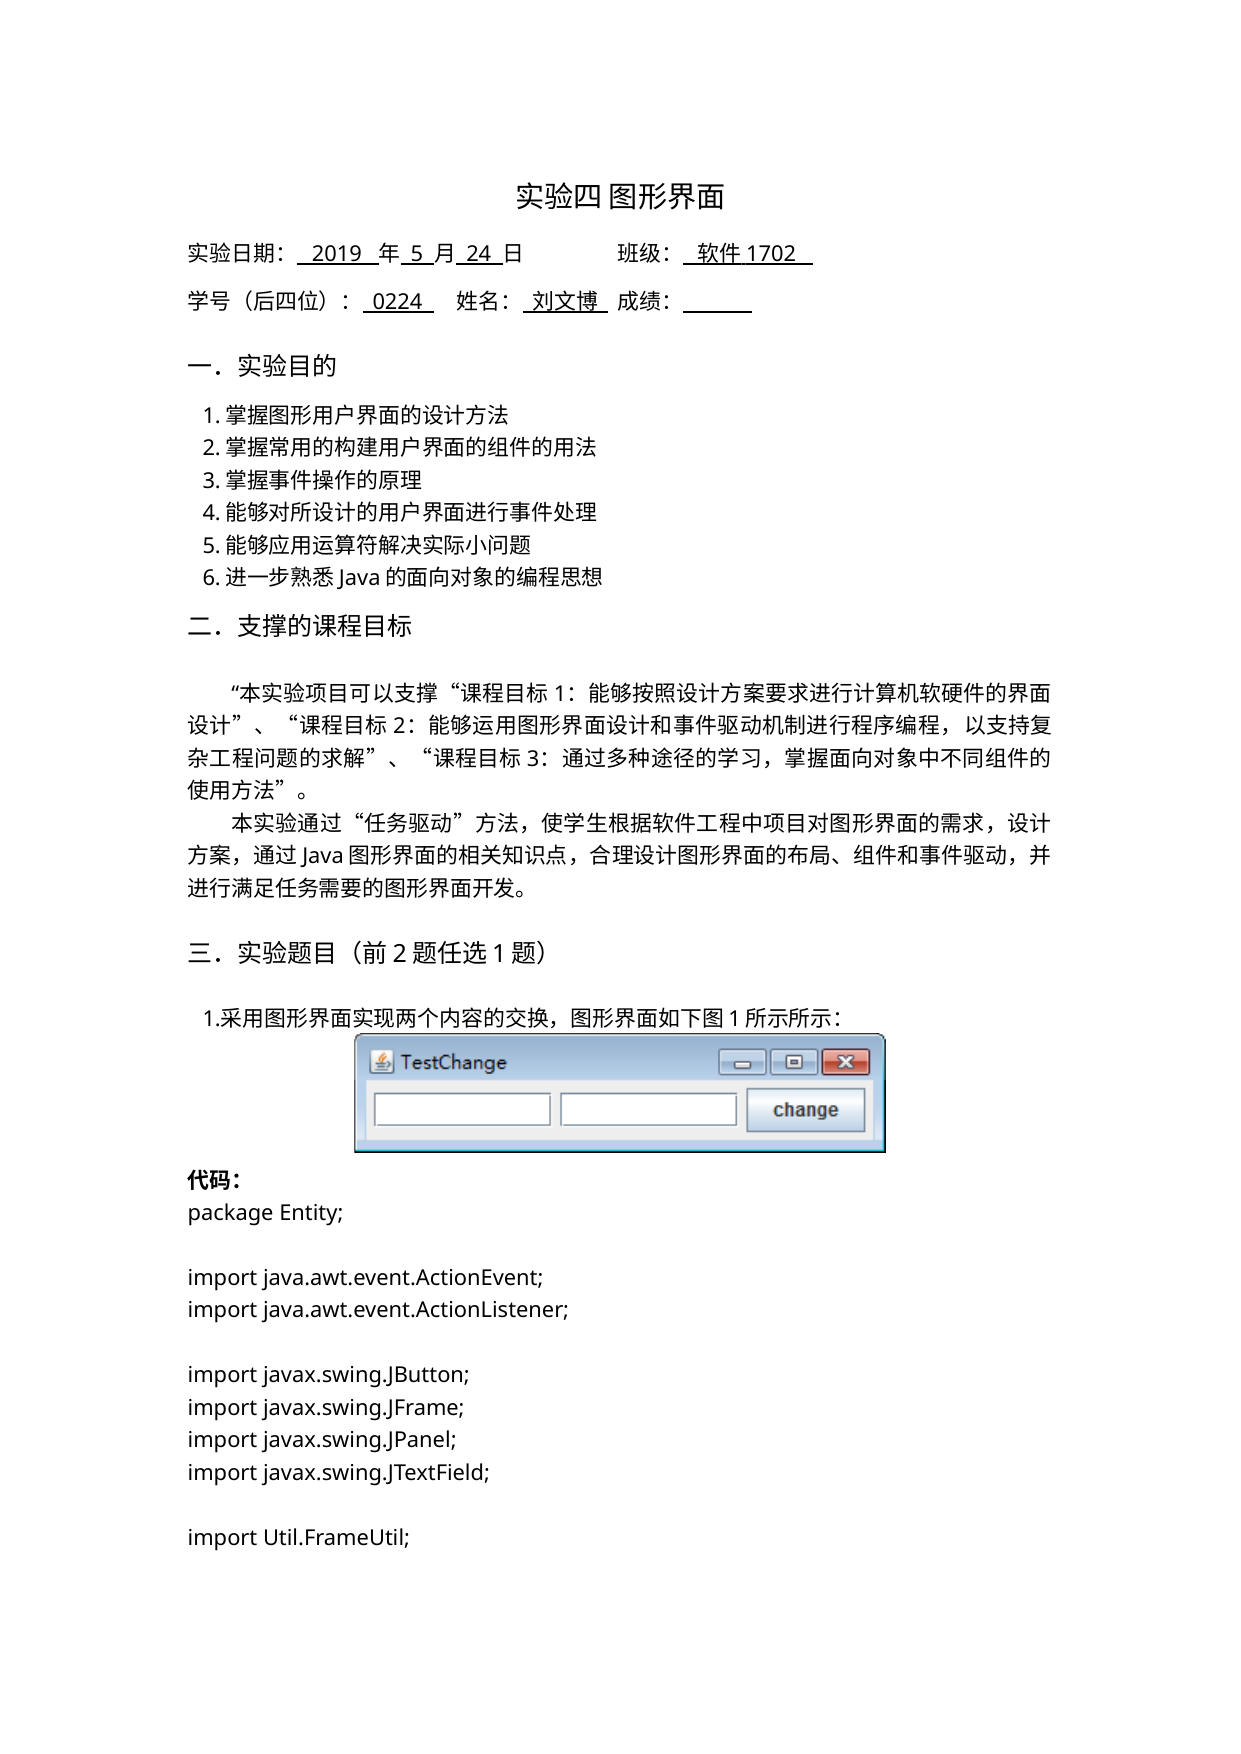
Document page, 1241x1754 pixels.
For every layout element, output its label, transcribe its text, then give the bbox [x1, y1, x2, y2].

text 实验四 图形界面 [187, 162, 1053, 227]
text 本实验通过“任务驱动”方法，使学生根据软件工程中项目对图形界面的需求，设计方案，通过Java图形界面的相关知识点，合理设计图形界面的布局、组件和事件驱动，并进行满足任务需要的图形界面开发。 [187, 806, 1053, 903]
text import javax.swing.JButton; [187, 1358, 1053, 1391]
list 进一步熟悉Java的面向对象的编程思想 [202, 560, 1053, 592]
text import javax.swing.JFrame; [187, 1391, 1053, 1423]
text 一．实验目的 [187, 332, 1053, 397]
text import javax.swing.JPanel; [187, 1423, 1053, 1456]
list 能够对所设计的用户界面进行事件处理 [202, 495, 1053, 527]
list 掌握事件操作的原理 [202, 462, 1053, 495]
list 掌握常用的构建用户界面的组件的用法 [202, 430, 1053, 462]
text 实验日期： 2019 年 5 月 24 日 班级： 软件1702 [187, 235, 1053, 268]
text package Entity; [187, 1196, 1053, 1228]
list 掌握图形用户界面的设计方法 [202, 397, 1053, 430]
text 三．实验题目（前2题任选1题） [187, 919, 1053, 984]
text 二．支撑的课程目标 [187, 592, 1053, 657]
text 1.采用图形界面实现两个内容的交换，图形界面如下图1所示所示： [187, 1001, 1053, 1033]
text import java.awt.event.ActionListener; [187, 1293, 1053, 1326]
text import java.awt.event.ActionEvent; [187, 1261, 1053, 1293]
picture [354, 1033, 886, 1153]
text “本实验项目可以支撑“课程目标1：能够按照设计方案要求进行计算机软硬件的界面设计”、“课程目标2：能够运用图形界面设计和事件驱动机制进行程序编程，以支持复杂工程问题的求解”、“课程目标3：通过多种途径的学习，掌握面向对象中不同组件的使用方法”。 [187, 676, 1053, 806]
text 学号（后四位）： 0224 姓名： 刘文博 成绩： [187, 284, 1053, 316]
text import Util.FrameUtil; [187, 1521, 1053, 1553]
text 代码： [187, 1163, 1053, 1196]
list 能够应用运算符解决实际小问题 [202, 527, 1053, 560]
text import javax.swing.JTextField; [187, 1456, 1053, 1488]
